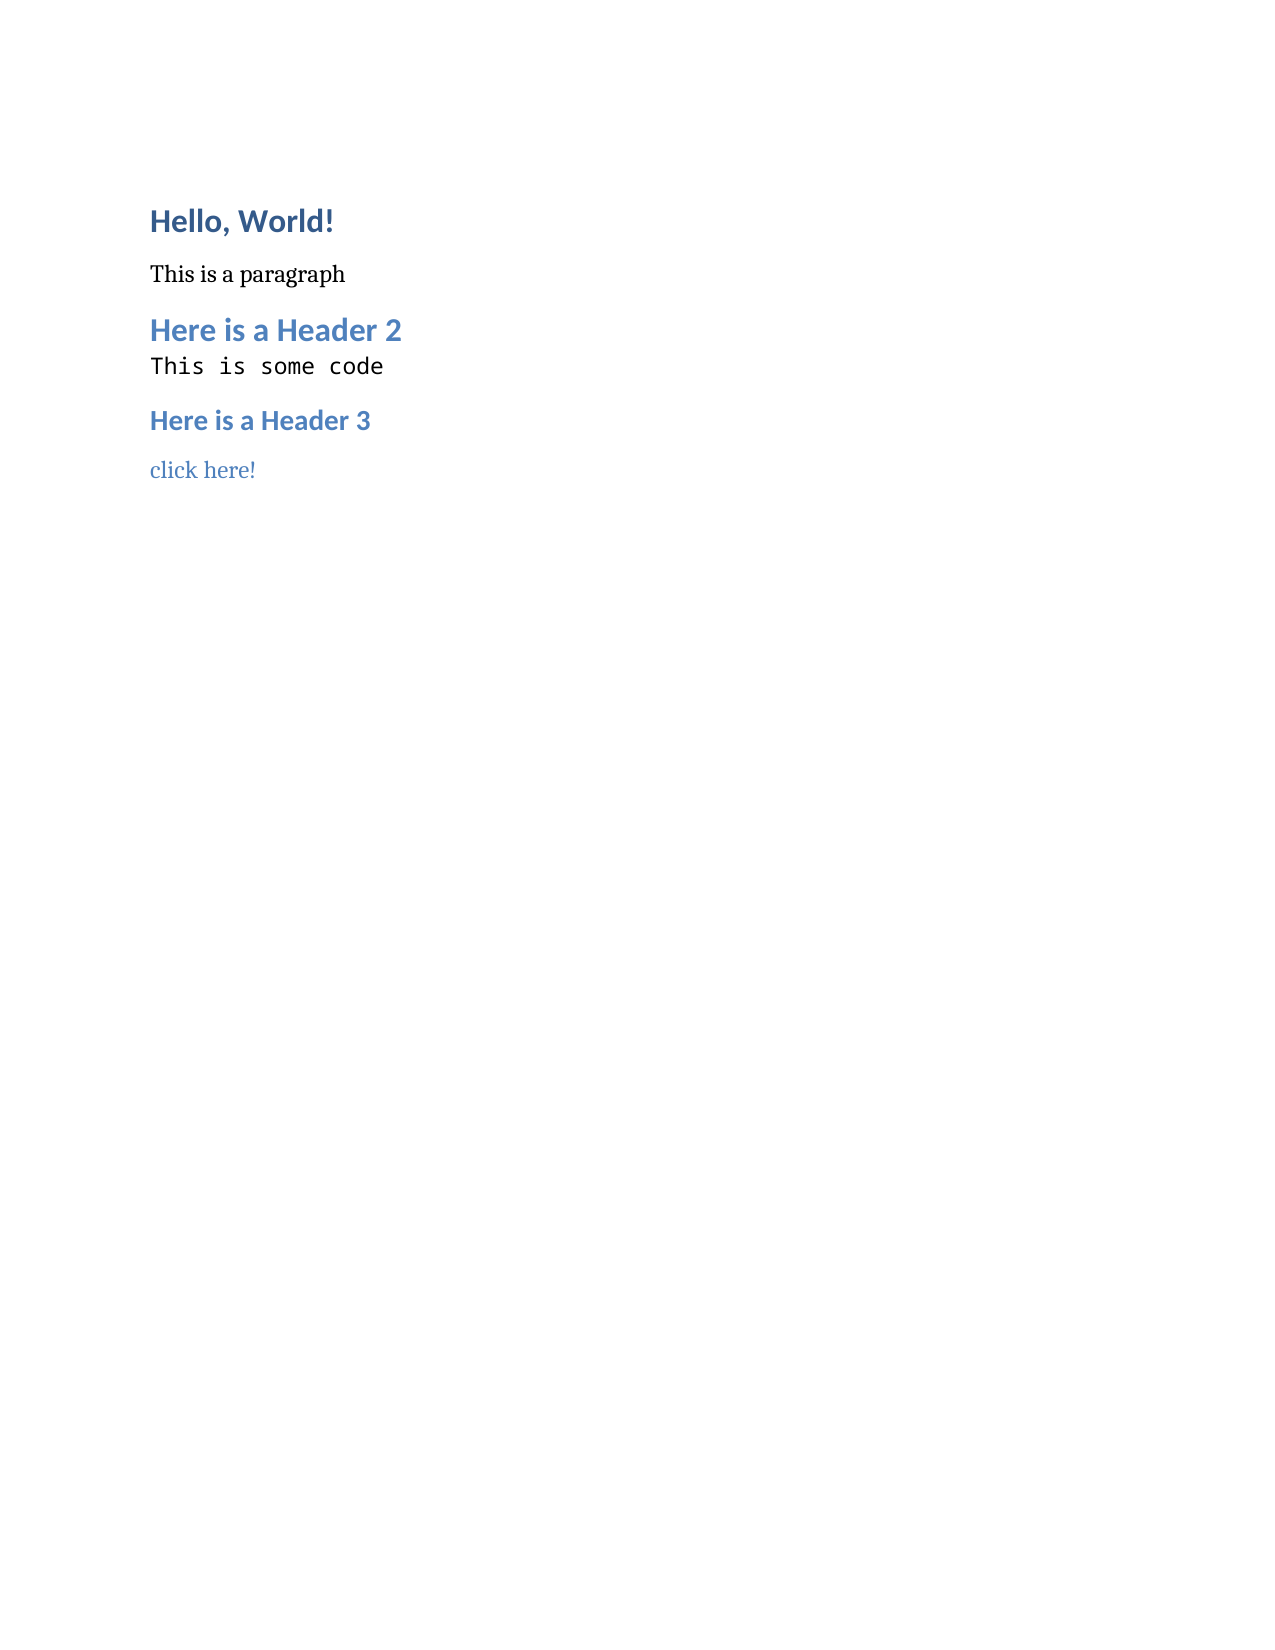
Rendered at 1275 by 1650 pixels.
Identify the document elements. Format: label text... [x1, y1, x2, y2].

subtitle Hello, World! [150, 200, 1125, 241]
subtitle Here is a Header 2 [150, 309, 1125, 350]
text This is some code [150, 350, 1125, 381]
subtitle Here is a Header 3 [150, 402, 1125, 437]
text click here! [150, 456, 1125, 485]
text This is a paragraph [150, 259, 1125, 288]
